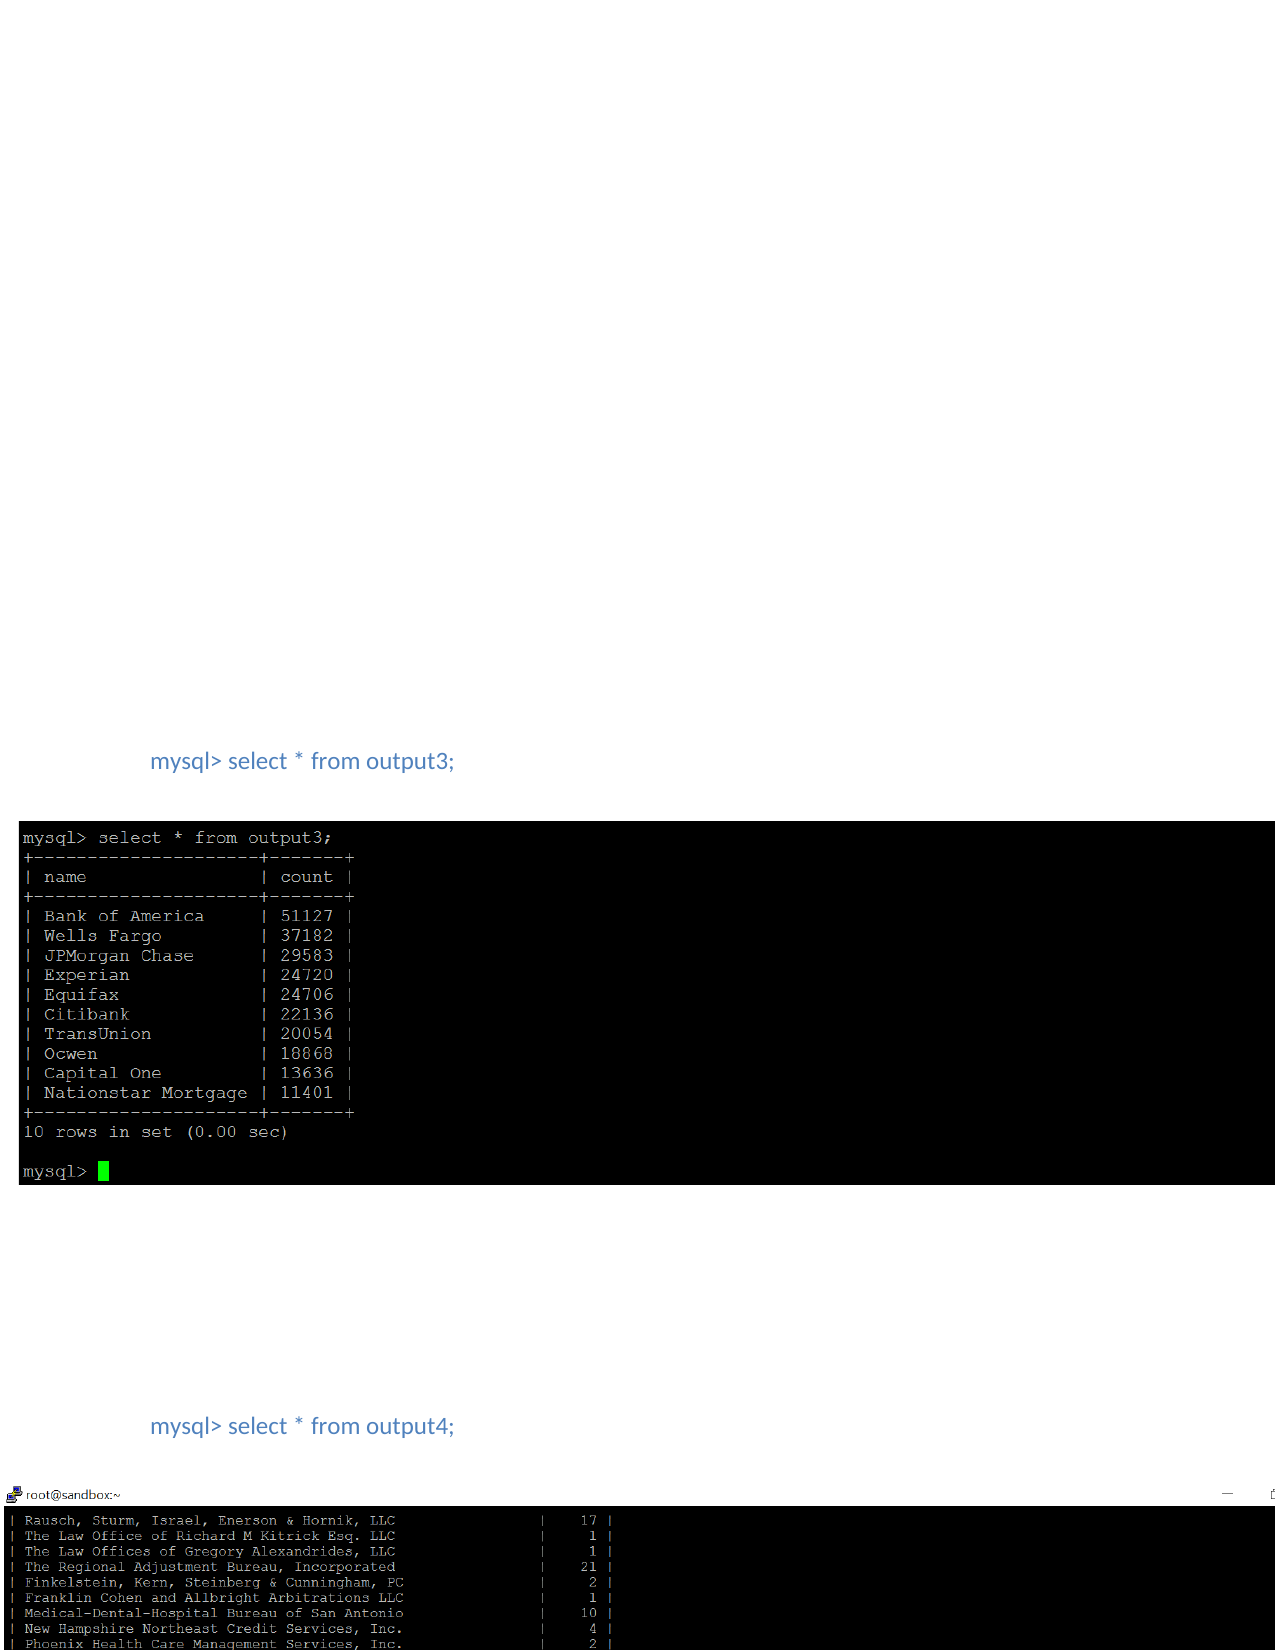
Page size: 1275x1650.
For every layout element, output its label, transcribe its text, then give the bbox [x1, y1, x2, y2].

picture [4, 1482, 1275, 1650]
picture [18, 821, 1275, 1185]
text mysql> select * from output3; [150, 745, 1125, 776]
text mysql> select * from output4; [150, 1410, 1125, 1441]
